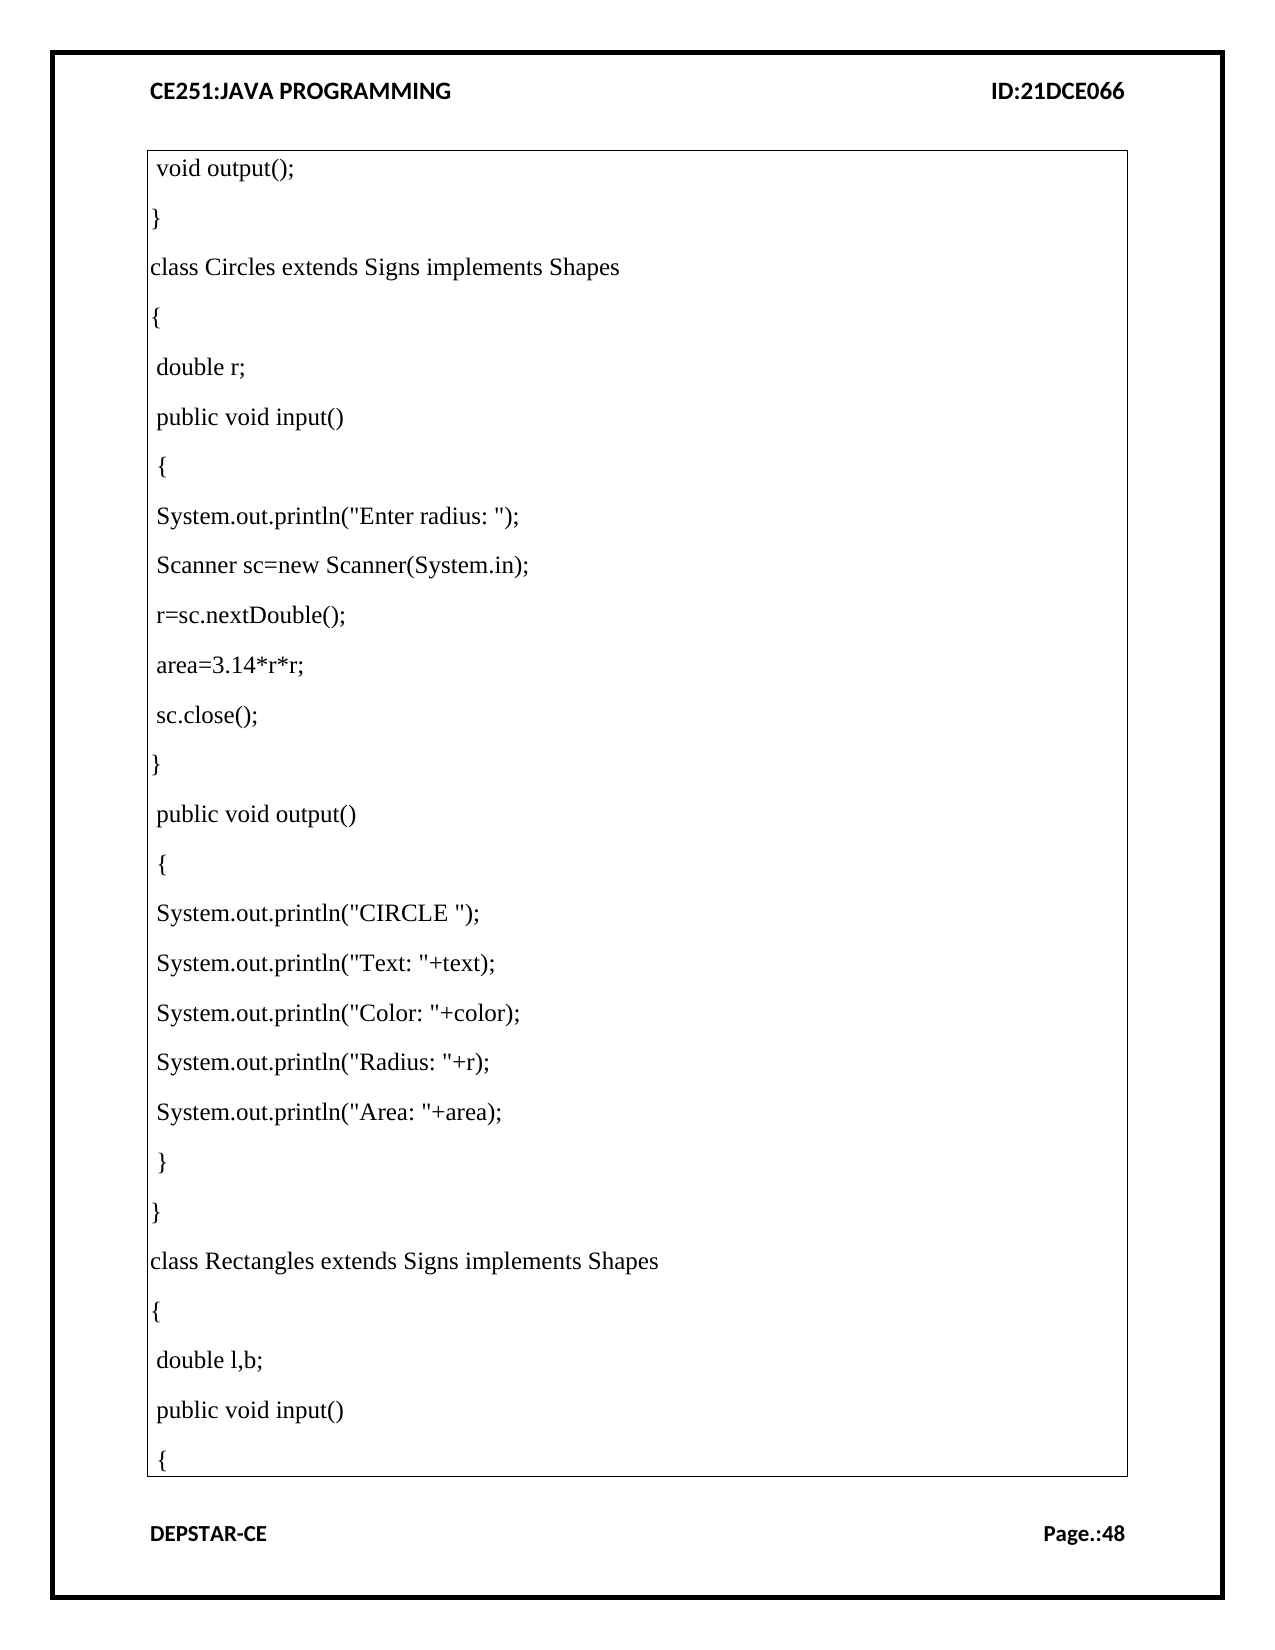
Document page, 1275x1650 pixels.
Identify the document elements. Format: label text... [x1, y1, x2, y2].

text } [148, 746, 1127, 778]
text public void input() [148, 1392, 1127, 1424]
text System.out.println("Text: "+text); [148, 945, 1127, 977]
text { [148, 448, 1127, 480]
text public void output() [148, 796, 1127, 828]
text class Circles extends Signs implements Shapes [148, 249, 1127, 281]
text r=sc.nextDouble(); [148, 597, 1127, 629]
text void output(); [148, 151, 1127, 182]
text { [148, 299, 1127, 331]
text { [148, 1293, 1127, 1325]
text System.out.println("Area: "+area); [148, 1094, 1127, 1126]
text Scanner sc=new Scanner(System.in); [148, 547, 1127, 579]
text System.out.println("Enter radius: "); [148, 498, 1127, 530]
text System.out.println("CIRCLE "); [148, 895, 1127, 927]
text { [148, 846, 1127, 877]
text public void input() [148, 398, 1127, 430]
text { [148, 1442, 1127, 1476]
text } [148, 1144, 1127, 1176]
text area=3.14*r*r; [148, 647, 1127, 679]
text class Rectangles extends Signs implements Shapes [148, 1243, 1127, 1275]
text } [148, 1193, 1127, 1225]
text double r; [148, 349, 1127, 381]
text } [148, 200, 1127, 232]
text System.out.println("Radius: "+r); [148, 1044, 1127, 1076]
text sc.close(); [148, 697, 1127, 728]
text System.out.println("Color: "+color); [148, 995, 1127, 1027]
text double l,b; [148, 1342, 1127, 1374]
